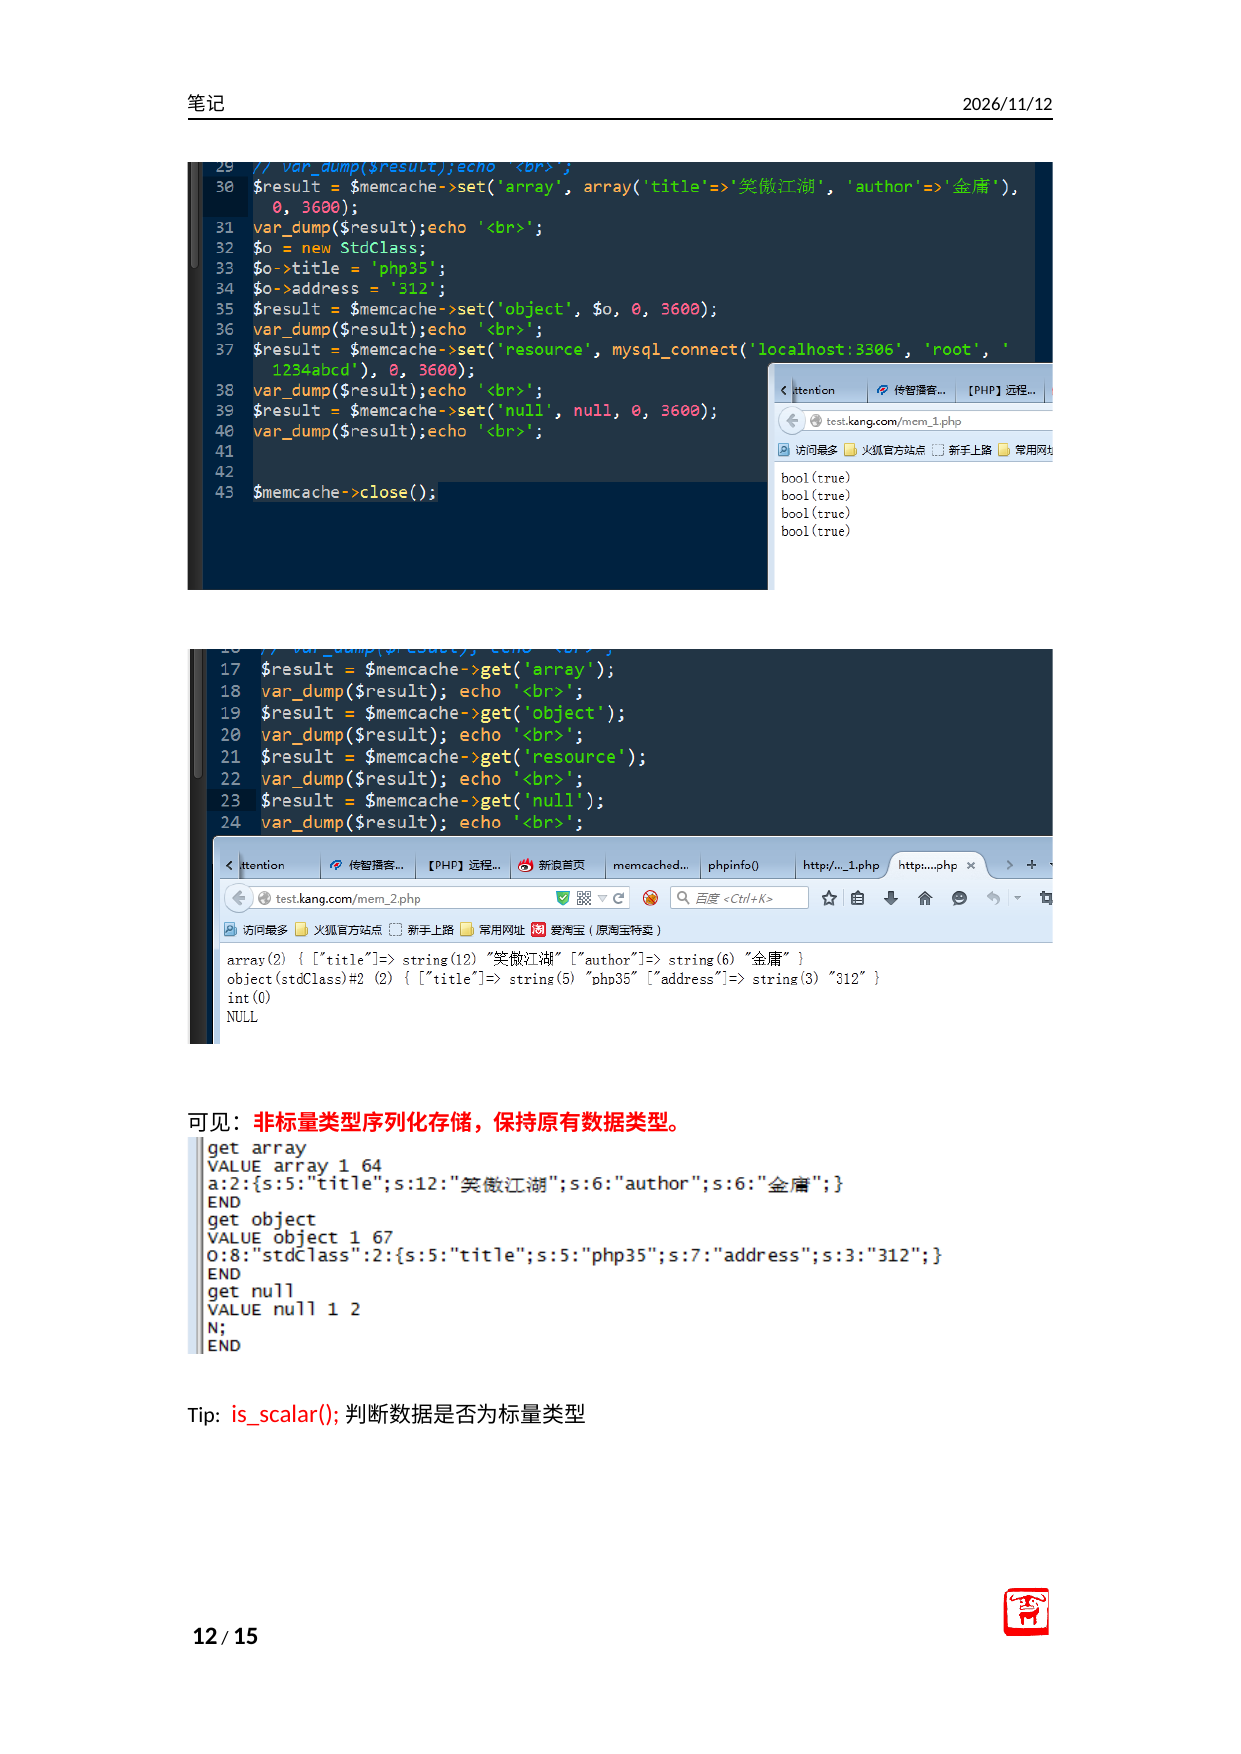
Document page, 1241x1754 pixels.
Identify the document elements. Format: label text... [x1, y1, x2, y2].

picture [187, 649, 1053, 1044]
picture [187, 162, 1053, 590]
picture [187, 1137, 1053, 1354]
text 可见：非标量类型序列化存储，保持原有数据类型。 [187, 1104, 1053, 1137]
text Tip: is_scalar(); 判断数据是否为标量类型 [187, 1397, 1053, 1429]
picture [1001, 1586, 1048, 1633]
